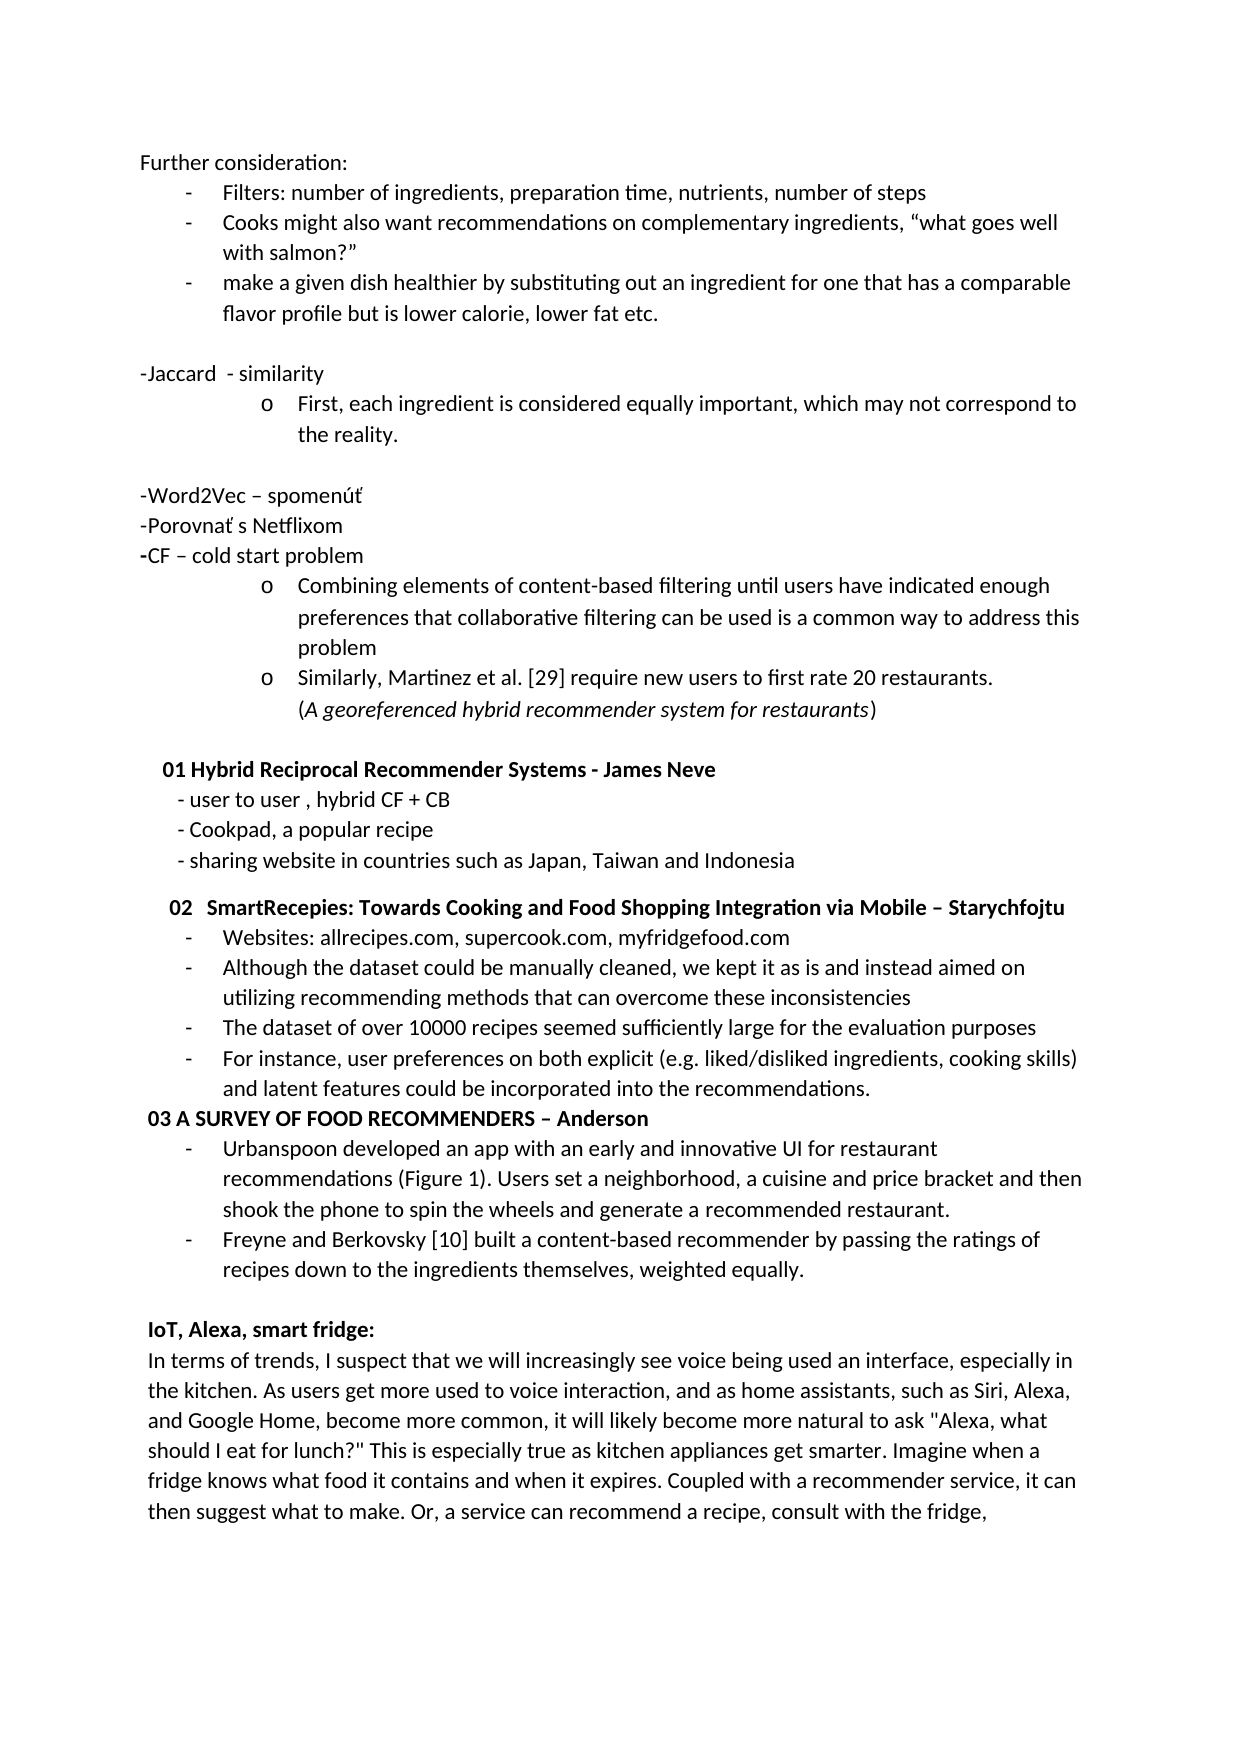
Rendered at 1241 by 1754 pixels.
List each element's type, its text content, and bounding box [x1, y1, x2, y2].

list Freyne and Berkovsky [10] built a content-based recommender by passing the ratings of recipes down to the ingredients themselves, weighted equally. [185, 1225, 1093, 1283]
text - Cookpad, a popular recipe [162, 816, 1093, 844]
list Filters: number of ingredients, preparation time, nutrients, number of steps [185, 178, 1093, 206]
text In terms of trends, I suspect that we will increasingly see voice being used an interface, especially in the kitchen. As users get more used to voice interaction, and as home assistants, such as Siri, Alexa, and Google Home, become more common, it will likely become more natural to ask "Alexa, what should I eat for lunch?" This is especially true as kitchen appliances get smarter. Imagine when a fridge knows what food it contains and when it expires. Coupled with a recommender service, it can then suggest what to make. Or, a service can recommend a recipe, consult with the fridge, [148, 1346, 1093, 1525]
list The dataset of over 10000 recipes seemed sufficiently large for the evaluation purposes [185, 1013, 1093, 1042]
text - user to user , hybrid CF + CB [162, 785, 1093, 813]
text IoT, Alexa, smart fridge: [148, 1316, 1093, 1344]
list For instance, user preferences on both explicit (e.g. liked/disliked ingredients, cooking skills) and latent features could be incorporated into the recommendations. [185, 1044, 1093, 1102]
list Word2Vec – spomenúť [140, 481, 1093, 509]
list Porovnať s Netflixom [140, 511, 1093, 539]
list Urbanspoon developed an app with an early and innovative UI for restaurant recommendations (Figure 1). Users set a neighborhood, a cuisine and price bracket and then shook the phone to spin the wheels and generate a recommended restaurant. [185, 1134, 1093, 1223]
list First, each ingredient is considered equally important, which may not correspond to the reality. [260, 389, 1093, 449]
text - sharing website in countries such as Japan, Taiwan and Indonesia [162, 846, 1093, 874]
list CF – cold start problem [140, 541, 1093, 569]
list Combining elements of content-based filtering until users have indicated enough preferences that collaborative filtering can be used is a common way to address this problem [260, 572, 1093, 661]
list Although the dataset could be manually cleaned, we kept it as is and instead aimed on utilizing recommending methods that can overcome these inconsistencies [185, 953, 1093, 1011]
text 03 A SURVEY OF FOOD RECOMMENDERS – Anderson [148, 1104, 1093, 1132]
list Cooks might also want recommendations on complementary ingredients, “what goes well with salmon?” [185, 208, 1093, 266]
list SmartRecepies: Towards Cooking and Food Shopping Integration via Mobile – Starychfojtu [169, 893, 1093, 921]
list Jaccard - similarity [140, 359, 1093, 387]
list Websites: allrecipes.com, supercook.com, myfridgefood.com [185, 923, 1093, 951]
text Further consideration: [140, 148, 1093, 176]
list Similarly, Martinez et al. [29] require new users to ﬁrst rate 20 restaurants. (A georeferenced hybrid recommender system for restaurants) [260, 663, 1093, 723]
list make a given dish healthier by substituting out an ingredient for one that has a comparable ﬂavor proﬁle but is lower calorie, lower fat etc. [185, 268, 1093, 327]
text 01 Hybrid Reciprocal Recommender Systems - James Neve [148, 755, 1093, 783]
